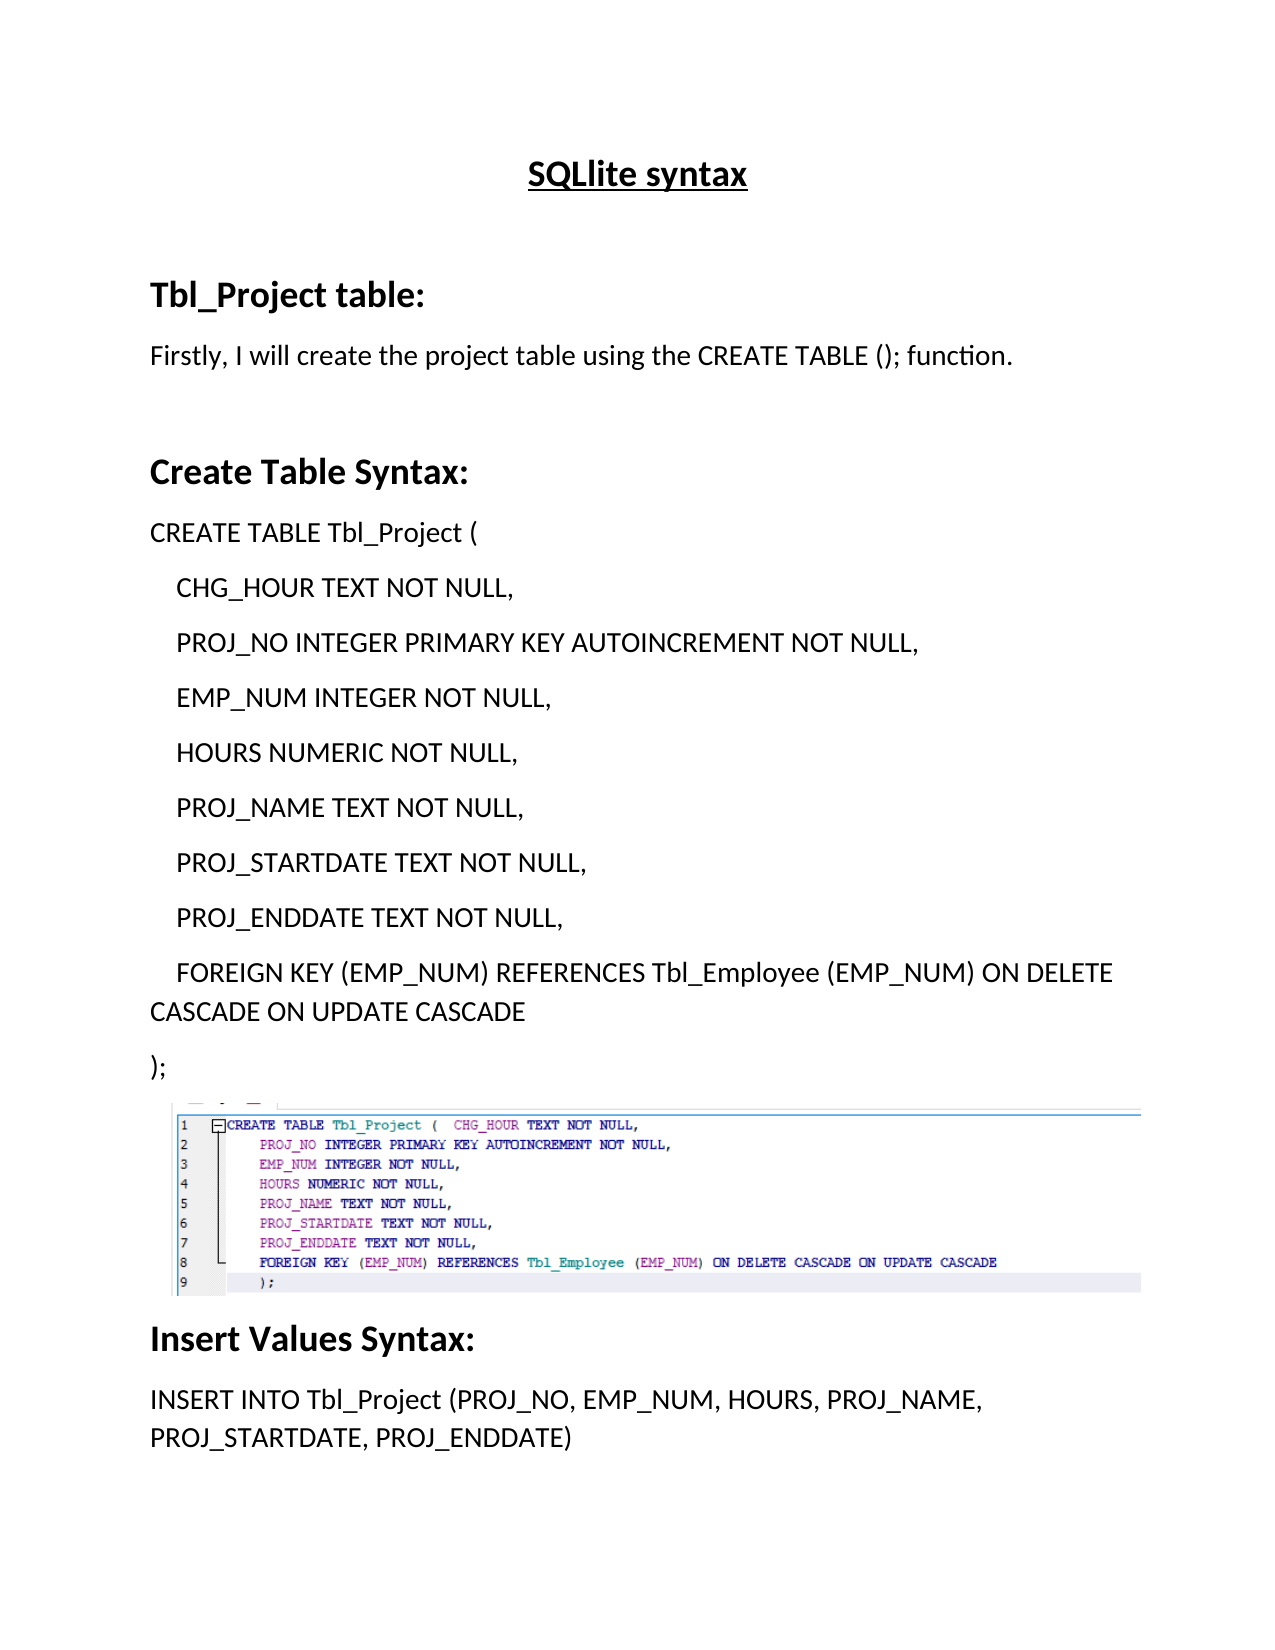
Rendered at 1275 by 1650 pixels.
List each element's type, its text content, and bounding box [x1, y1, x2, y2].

text HOURS NUMERIC NOT NULL, [150, 734, 1125, 770]
text Firstly, I will create the project table using the CREATE TABLE (); function. [150, 337, 1125, 373]
text PROJ_STARTDATE TEXT NOT NULL, [150, 844, 1125, 880]
text PROJ_NAME TEXT NOT NULL, [150, 789, 1125, 825]
text INSERT INTO Tbl_Project (PROJ_NO, EMP_NUM, HOURS, PROJ_NAME, PROJ_STARTDATE, PROJ_ENDDATE) [150, 1381, 1125, 1455]
text Create Table Syntax: [150, 448, 1125, 493]
text Tbl_Project table: [150, 271, 1125, 317]
text SQLlite syntax [150, 150, 1125, 196]
text PROJ_ENDDATE TEXT NOT NULL, [150, 899, 1125, 935]
text Insert Values Syntax: [150, 1314, 1125, 1360]
text EMP_NUM INTEGER NOT NULL, [150, 679, 1125, 715]
text CHG_HOUR TEXT NOT NULL, [150, 569, 1125, 604]
text PROJ_NO INTEGER PRIMARY KEY AUTOINCREMENT NOT NULL, [150, 624, 1125, 659]
text ); [150, 1048, 1125, 1084]
text CREATE TABLE Tbl_Project ( [150, 514, 1125, 549]
text FOREIGN KEY (EMP_NUM) REFERENCES Tbl_Employee (EMP_NUM) ON DELETE CASCADE ON UPDATE CASCADE [150, 954, 1125, 1029]
